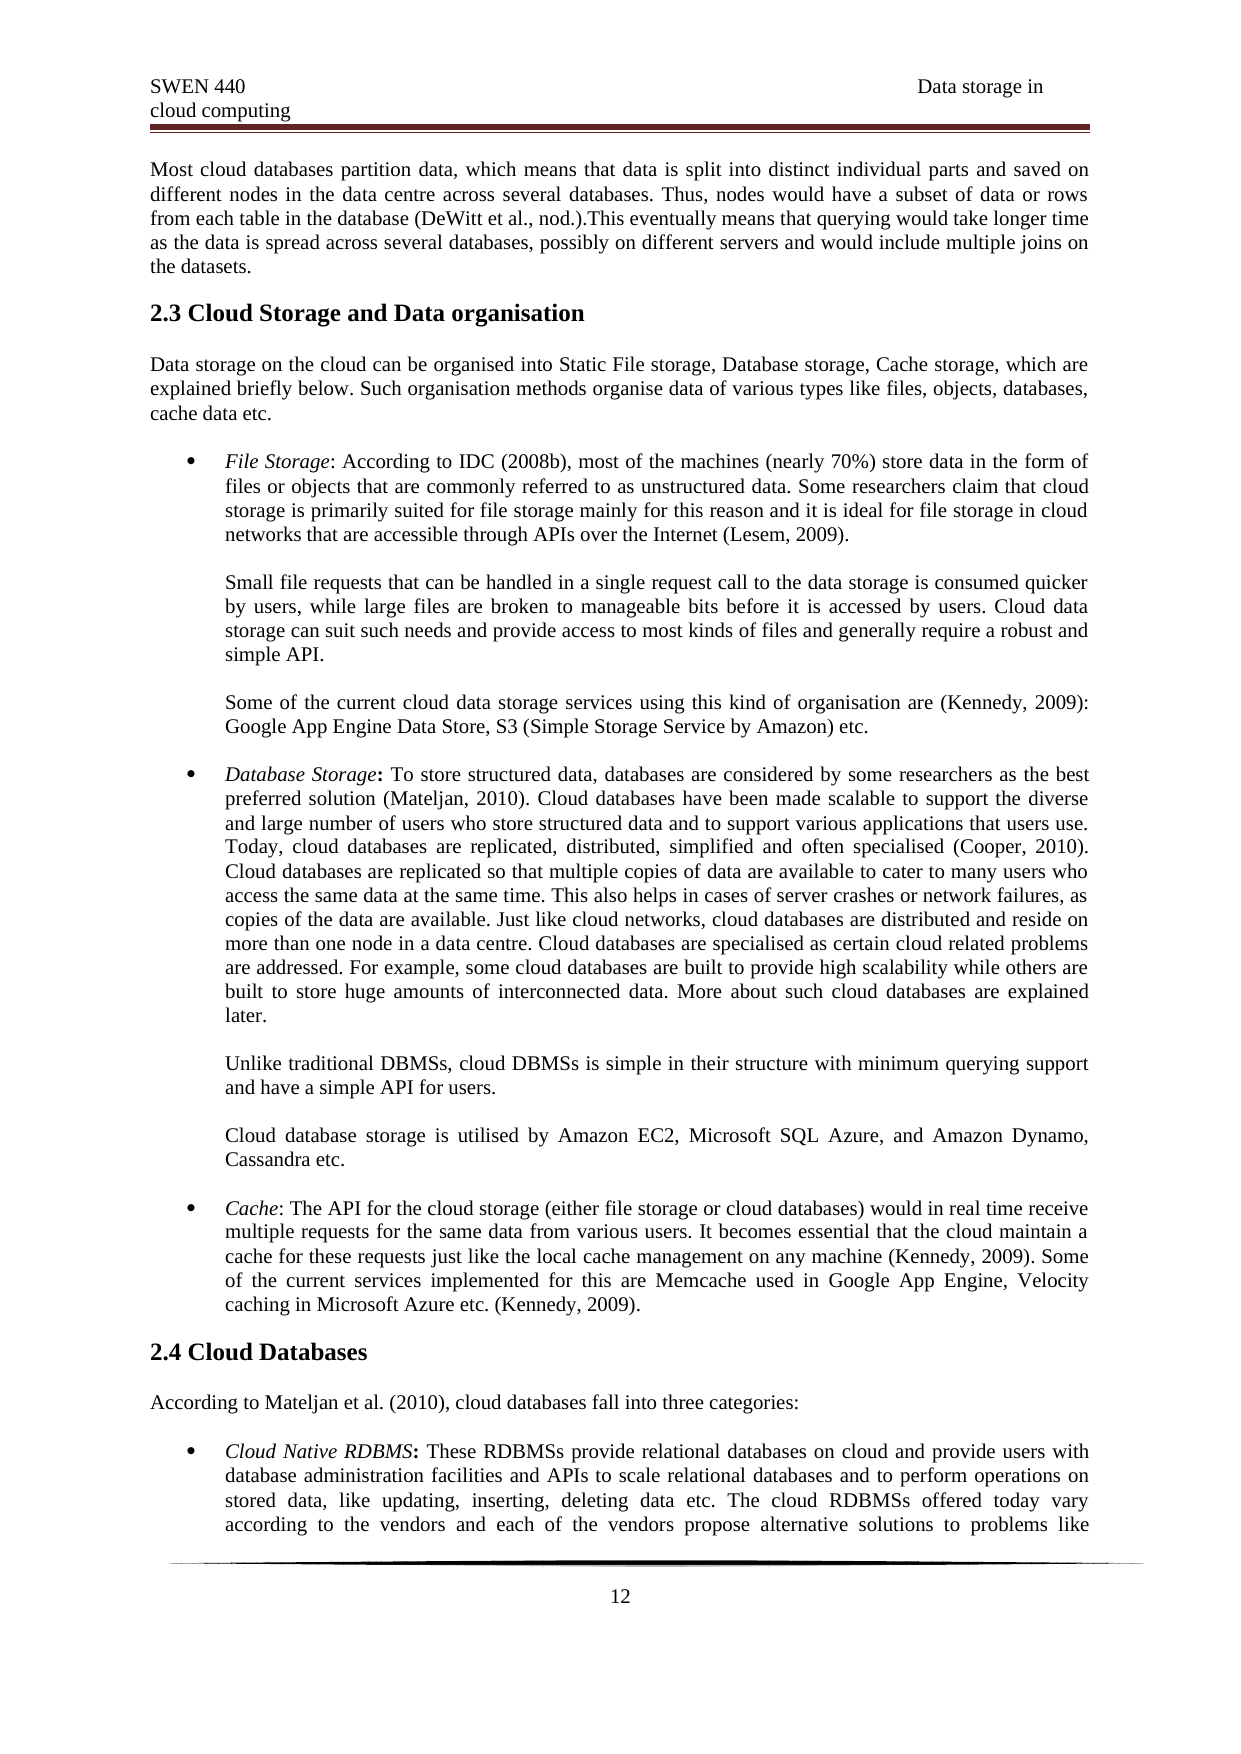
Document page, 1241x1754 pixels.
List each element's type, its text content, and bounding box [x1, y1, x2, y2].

list Unlike traditional DBMSs, cloud DBMSs is simple in their structure with minimum querying support and have a simple API for users. [225, 1051, 1090, 1099]
list Database Storage: To store structured data, databases are considered by some researchers as the best preferred solution (Mateljan, 2010). Cloud databases have been made scalable to support the diverse and large number of users who store structured data and to support various applications that users use. Today, cloud databases are replicated, distributed, simplified and often specialised (Cooper, 2010). Cloud databases are replicated so that multiple copies of data are available to cater to many users who access the same data at the same time. This also helps in cases of server crashes or network failures, as copies of the data are available. Just like cloud networks, cloud databases are distributed and reside on more than one node in a data centre. Cloud databases are specialised as certain cloud related problems are addressed. For example, some cloud databases are built to provide high scalability while others are built to store huge amounts of interconnected data. More about such cloud databases are explained later. [187, 762, 1090, 1027]
list Cache: The API for the cloud storage (either file storage or cloud databases) would in real time receive multiple requests for the same data from various users. It becomes essential that the cloud maintain a cache for these requests just like the local cache management on any machine (Kennedy, 2009). Some of the current services implemented for this are Memcache used in Google App Engine, Velocity caching in Microsoft Azure etc. (Kennedy, 2009). [187, 1195, 1090, 1316]
subtitle Cloud Storage and Data organisation [150, 298, 1090, 327]
text Data storage on the cloud can be organised into Static File storage, Database storage, Cache storage, which are explained briefly below. Such organisation methods organise data of various types like files, objects, databases, cache data etc. [150, 352, 1090, 424]
list Small file requests that can be handled in a single request call to the data storage is consumed quicker by users, while large files are broken to manageable bits before it is accessed by users. Cloud data storage can suit such needs and provide access to most kinds of files and generally require a robust and simple API. [225, 570, 1090, 666]
subtitle Cloud Databases [150, 1337, 1090, 1365]
text According to Mateljan et al. (2010), cloud databases fall into three categories: [150, 1390, 1090, 1414]
list Cloud database storage is utilised by Amazon EC2, Microsoft SQL Azure, and Amazon Dynamo, Cassandra etc. [225, 1123, 1090, 1171]
picture [168, 1559, 1144, 1567]
text Most cloud databases partition data, which means that data is split into distinct individual parts and saved on different nodes in the data centre across several databases. Thus, nodes would have a subset of data or rows from each table in the database (DeWitt et al., nod.).This eventually means that querying would take longer time as the data is spread across several databases, possibly on different servers and would include multiple joins on the datasets. [150, 157, 1090, 278]
list Some of the current cloud data storage services using this kind of organisation are (Kennedy, 2009): Google App Engine Data Store, S3 (Simple Storage Service by Amazon) etc. [225, 690, 1090, 738]
list File Storage: According to IDC (2008b), most of the machines (nearly 70%) store data in the form of files or objects that are commonly referred to as unstructured data. Some researchers claim that cloud storage is primarily suited for file storage mainly for this reason and it is ideal for file storage in cloud networks that are accessible through APIs over the Internet (Lesem, 2009). [187, 449, 1090, 546]
